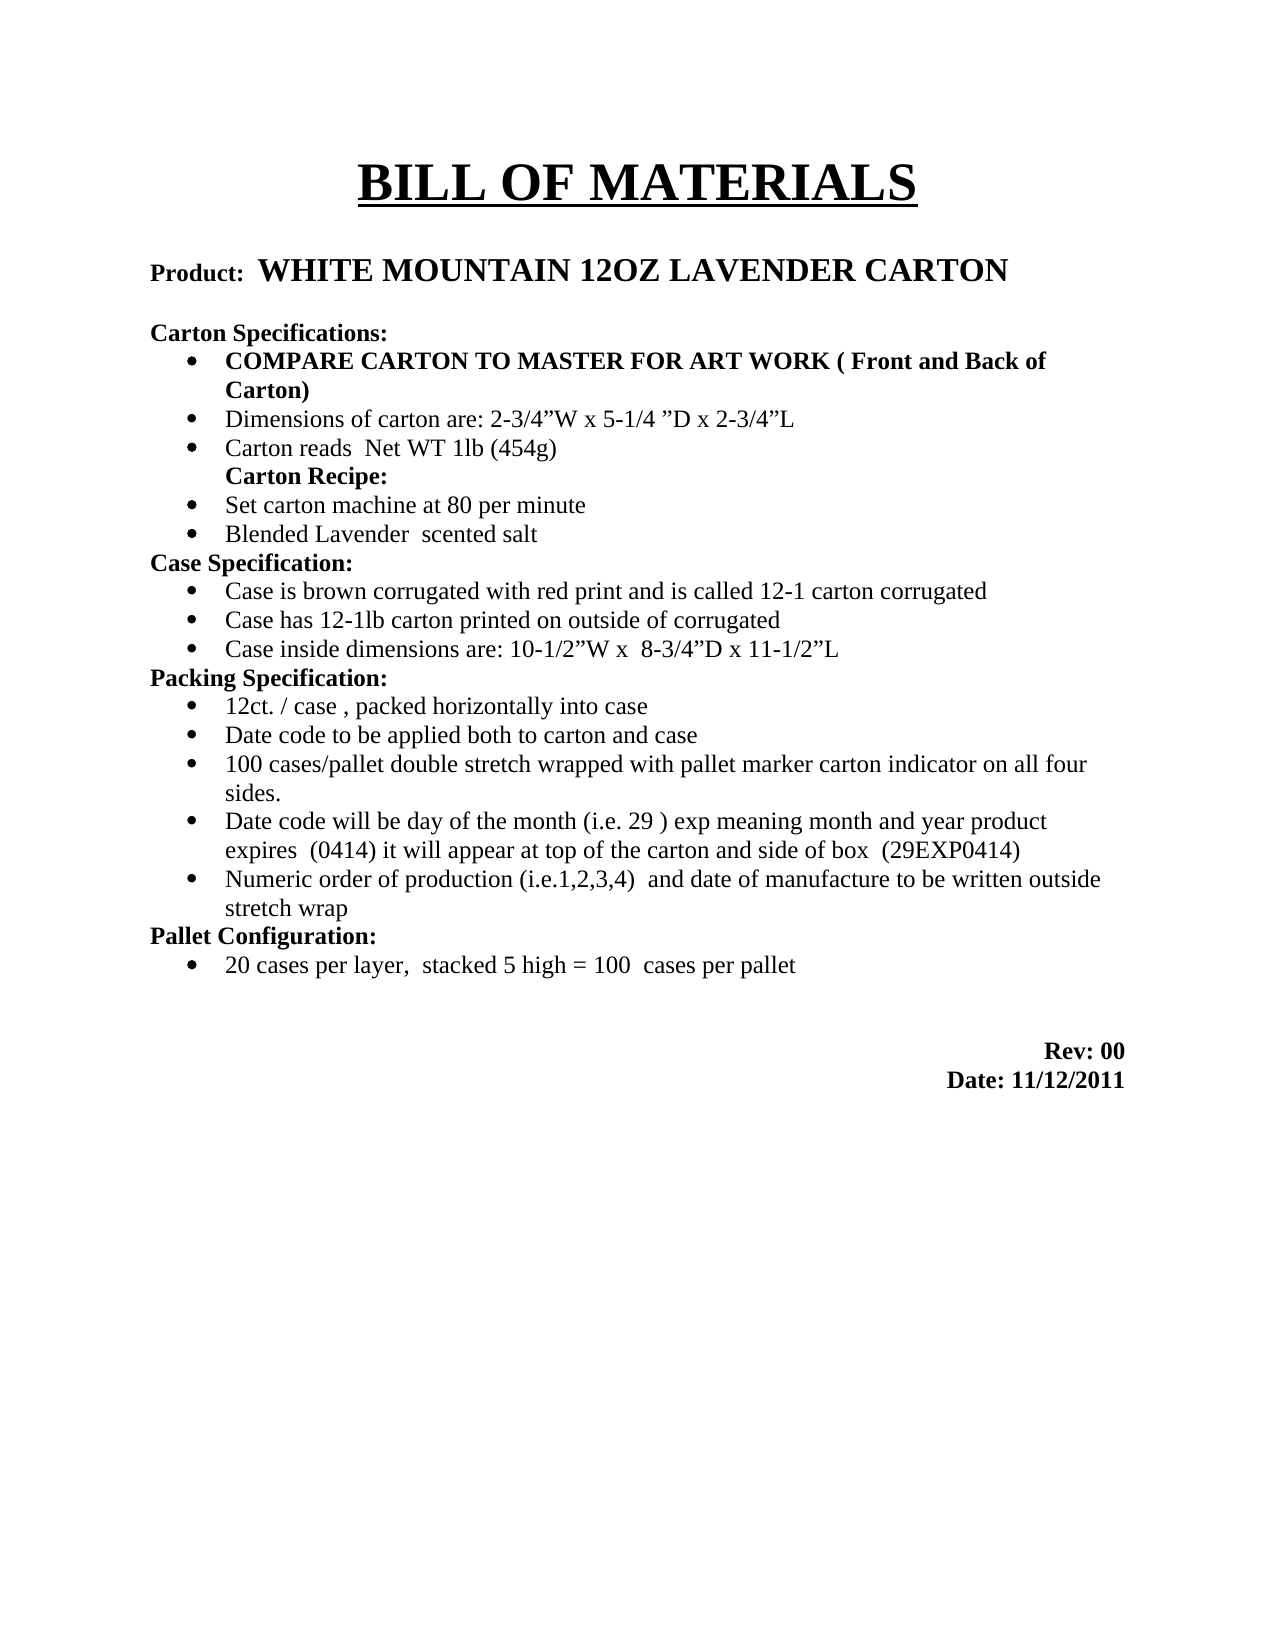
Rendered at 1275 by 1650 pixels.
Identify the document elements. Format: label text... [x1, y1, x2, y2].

list Date code will be day of the month (i.e. 29 ) exp meaning month and year product expires (0414) it will appear at top of the carton and side of box (29EXP0414) [187, 806, 1125, 864]
list Blended Lavender scented salt [187, 519, 1125, 548]
list Dimensions of carton are: 2-3/4”W x 5-1/4 ”D x 2-3/4”L [187, 404, 1125, 433]
text Case Specification: [150, 548, 1125, 576]
list 20 cases per layer, stacked 5 high = 100 cases per pallet [187, 950, 1125, 979]
list Date code to be applied both to carton and case [187, 720, 1125, 749]
list Case has 12-1lb carton printed on outside of corrugated [187, 605, 1125, 634]
text Carton Specifications: [150, 318, 1125, 346]
text Pallet Configuration: [150, 921, 1125, 950]
list Case inside dimensions are: 10-1/2”W x 8-3/4”D x 11-1/2”L [187, 634, 1125, 663]
list 12ct. / case , packed horizontally into case [187, 691, 1125, 720]
text BILL OF MATERIALS [150, 150, 1125, 212]
list COMPARE CARTON TO MASTER FOR ART WORK ( Front and Back of Carton) [187, 346, 1125, 404]
list Set carton machine at 80 per minute [187, 490, 1125, 519]
text Product: WHITE MOUNTAIN 12OZ LAVENDER CARTON [150, 251, 1125, 289]
list 100 cases/pallet double stretch wrapped with pallet marker carton indicator on all four sides. [187, 749, 1125, 806]
list Carton reads Net WT 1lb (454g) [187, 433, 1125, 461]
text Packing Specification: [150, 663, 1125, 691]
text Carton Recipe: [225, 461, 1125, 490]
text Date: 11/12/2011 [150, 1065, 1125, 1094]
list Case is brown corrugated with red print and is called 12-1 carton corrugated [187, 576, 1125, 605]
text Rev: 00 [150, 1036, 1125, 1065]
list Numeric order of production (i.e.1,2,3,4) and date of manufacture to be written outside stretch wrap [187, 864, 1125, 921]
